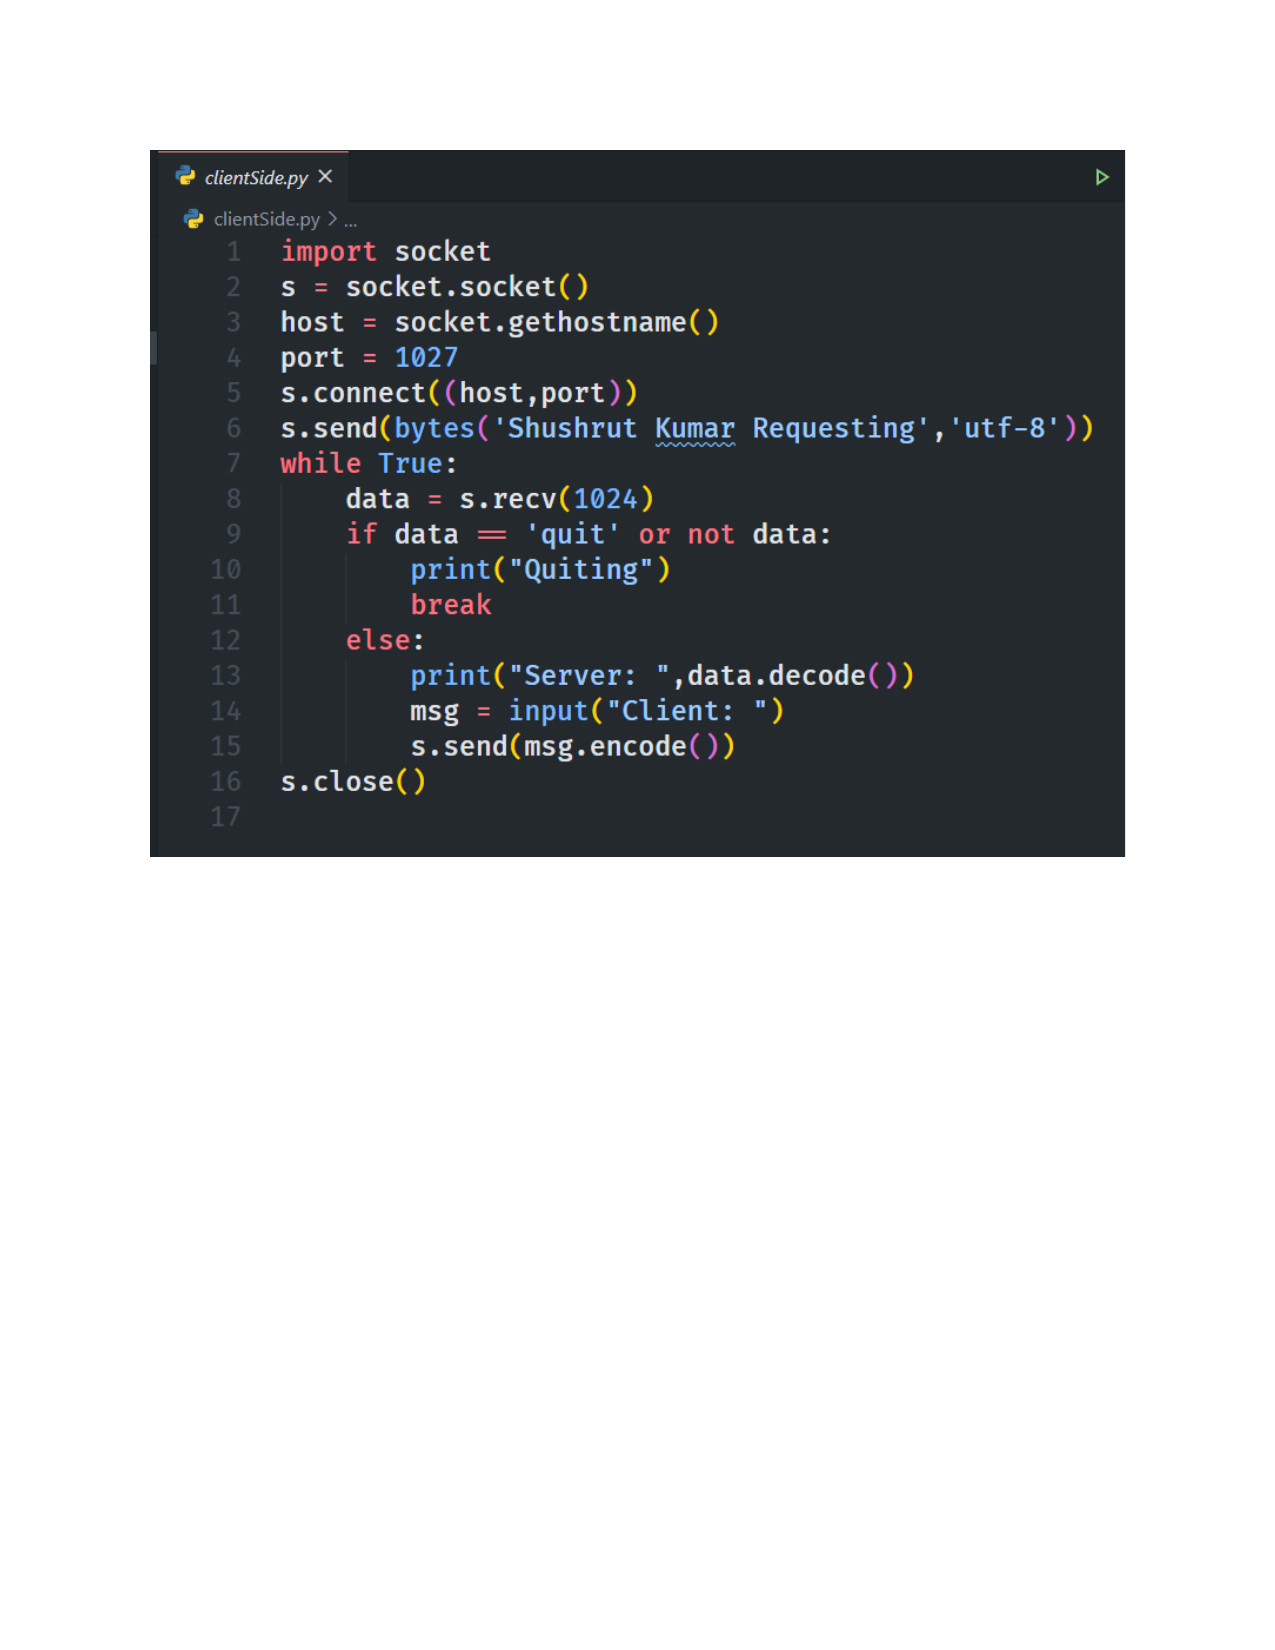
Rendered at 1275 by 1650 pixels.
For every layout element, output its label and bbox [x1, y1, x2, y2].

picture [150, 150, 1125, 857]
